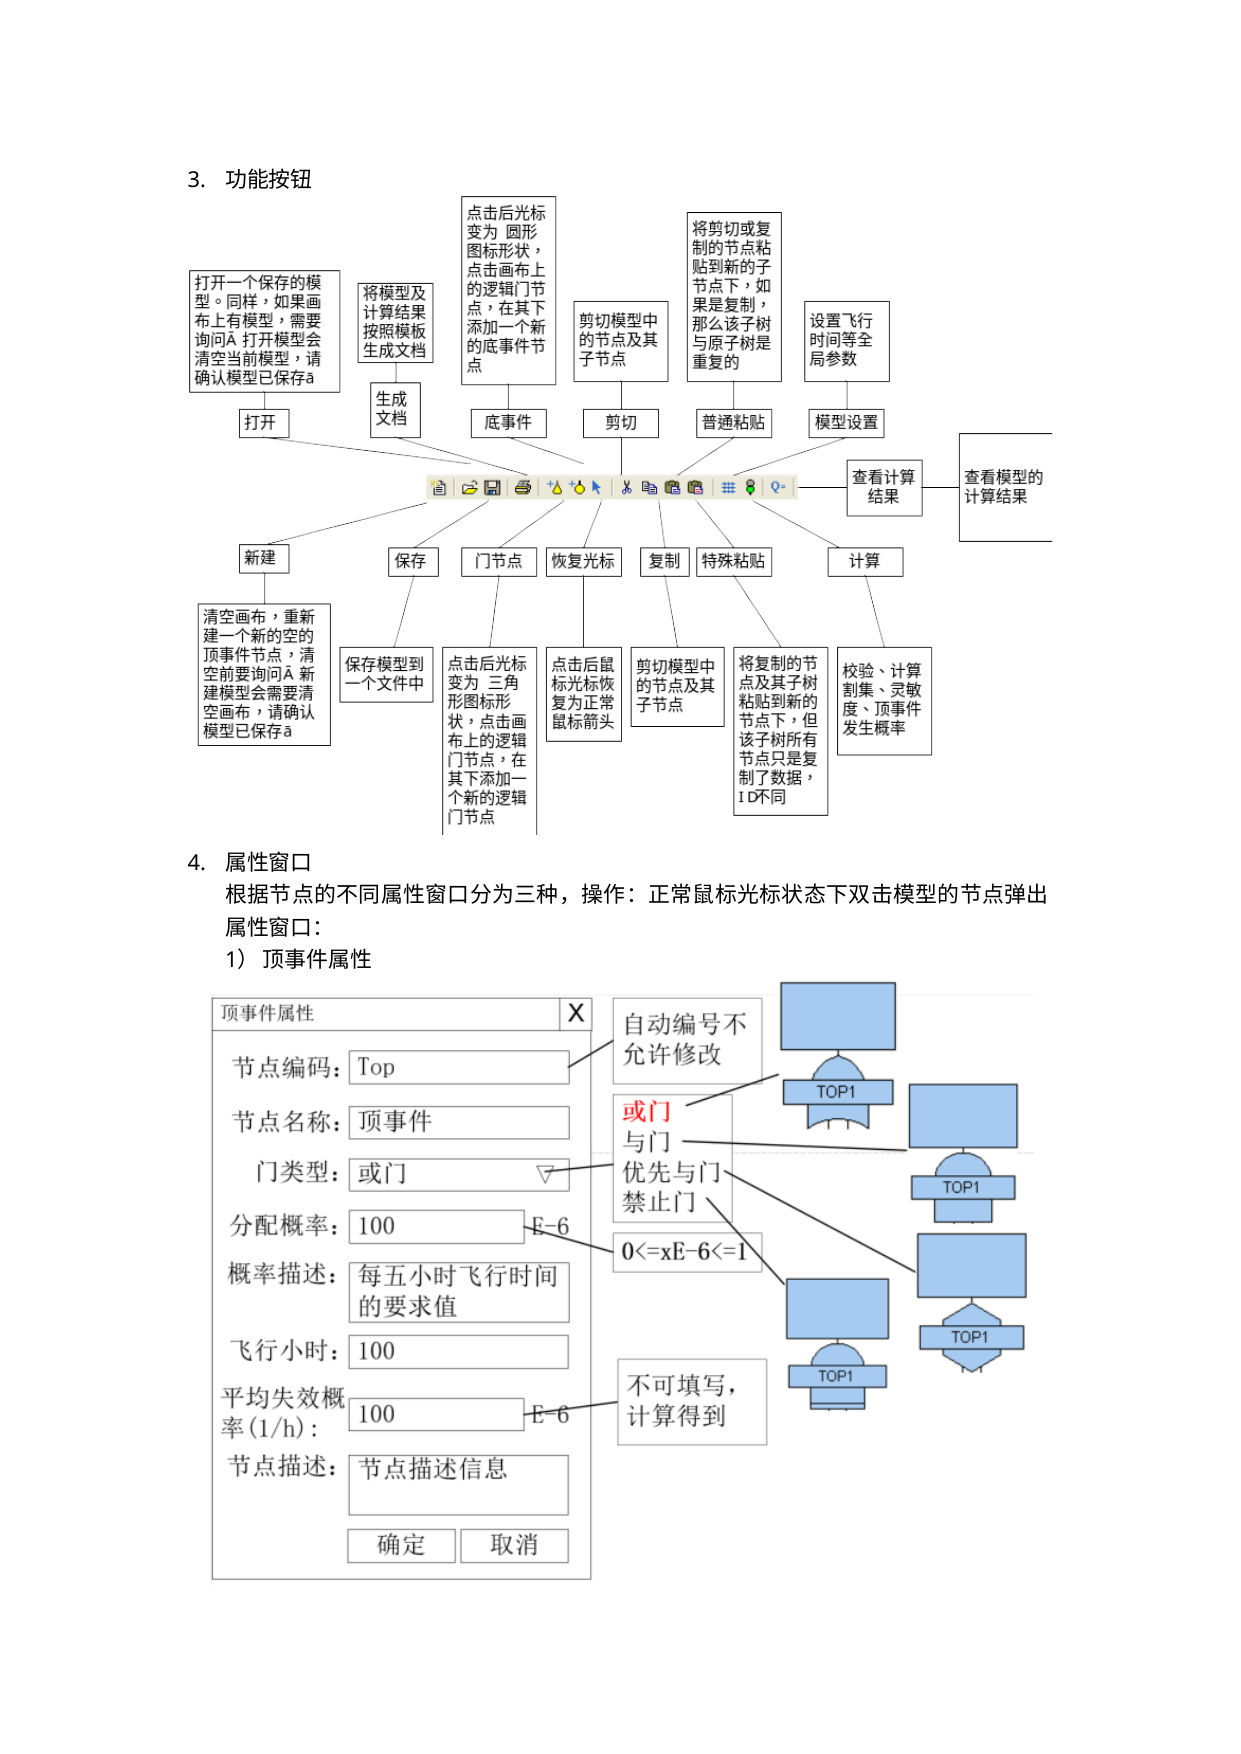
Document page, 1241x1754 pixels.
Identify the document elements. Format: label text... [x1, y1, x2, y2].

list 顶事件属性 [225, 942, 1053, 974]
picture [206, 974, 1034, 1586]
list 属性窗口 [187, 844, 1053, 877]
list 根据节点的不同属性窗口分为三种，操作：正常鼠标光标状态下双击模型的节点弹出属性窗口： [225, 877, 1053, 942]
list 功能按钮 [187, 162, 1053, 194]
